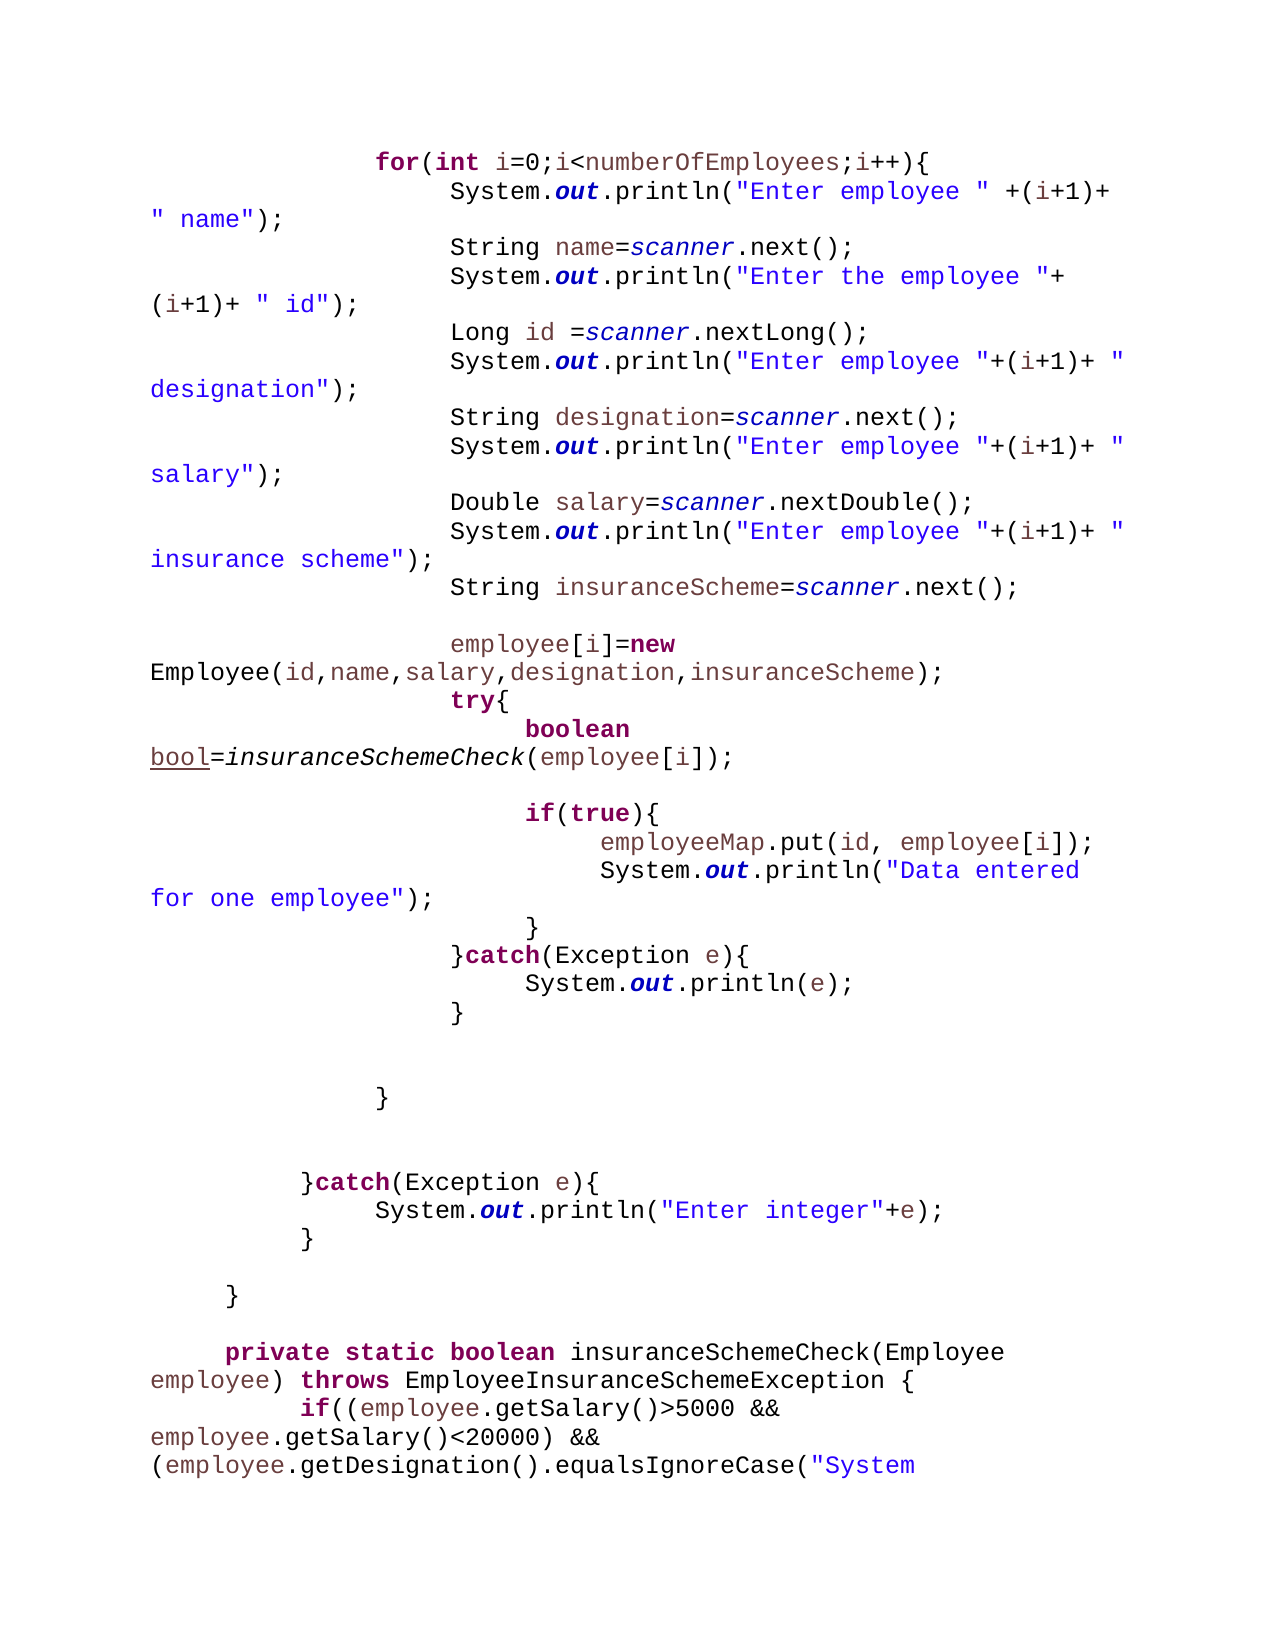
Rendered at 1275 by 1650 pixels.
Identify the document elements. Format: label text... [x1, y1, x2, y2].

text if(true){ [150, 801, 1125, 829]
text String insuranceScheme=scanner.next(); [150, 575, 1125, 603]
text String designation=scanner.next(); [150, 405, 1125, 433]
text for(int i=0;i<numberOfEmployees;i++){ [150, 150, 1125, 178]
text } [150, 1283, 1125, 1311]
text employee[i]=new Employee(id,name,salary,designation,insuranceScheme); [150, 631, 1125, 688]
text System.out.println("Enter employee "+(i+1)+ " salary"); [150, 433, 1125, 490]
text } [150, 1226, 1125, 1254]
text } [150, 914, 1125, 943]
text System.out.println(e); [150, 971, 1125, 999]
text System.out.println("Enter integer"+e); [150, 1198, 1125, 1226]
text System.out.println("Enter the employee "+(i+1)+ " id"); [150, 263, 1125, 320]
text } [150, 999, 1125, 1028]
text System.out.println("Enter employee "+(i+1)+ " insurance scheme"); [150, 518, 1125, 575]
text private static boolean insuranceSchemeCheck(Employee employee) throws EmployeeInsuranceSchemeException { [150, 1339, 1125, 1396]
text }catch(Exception e){ [150, 1169, 1125, 1198]
text } [150, 1084, 1125, 1113]
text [150, 1396, 1125, 1481]
text System.out.println("Data entered for one employee"); [150, 858, 1125, 914]
text Double salary=scanner.nextDouble(); [150, 490, 1125, 518]
text System.out.println("Enter employee " +(i+1)+ " name"); [150, 178, 1125, 235]
text String name=scanner.next(); [150, 235, 1125, 263]
text }catch(Exception e){ [150, 943, 1125, 971]
text boolean bool=insuranceSchemeCheck(employee[i]); [150, 716, 1125, 773]
text Long id =scanner.nextLong(); [150, 320, 1125, 348]
text employeeMap.put(id, employee[i]); [150, 829, 1125, 858]
text try{ [150, 688, 1125, 716]
text System.out.println("Enter employee "+(i+1)+ " designation"); [150, 348, 1125, 405]
